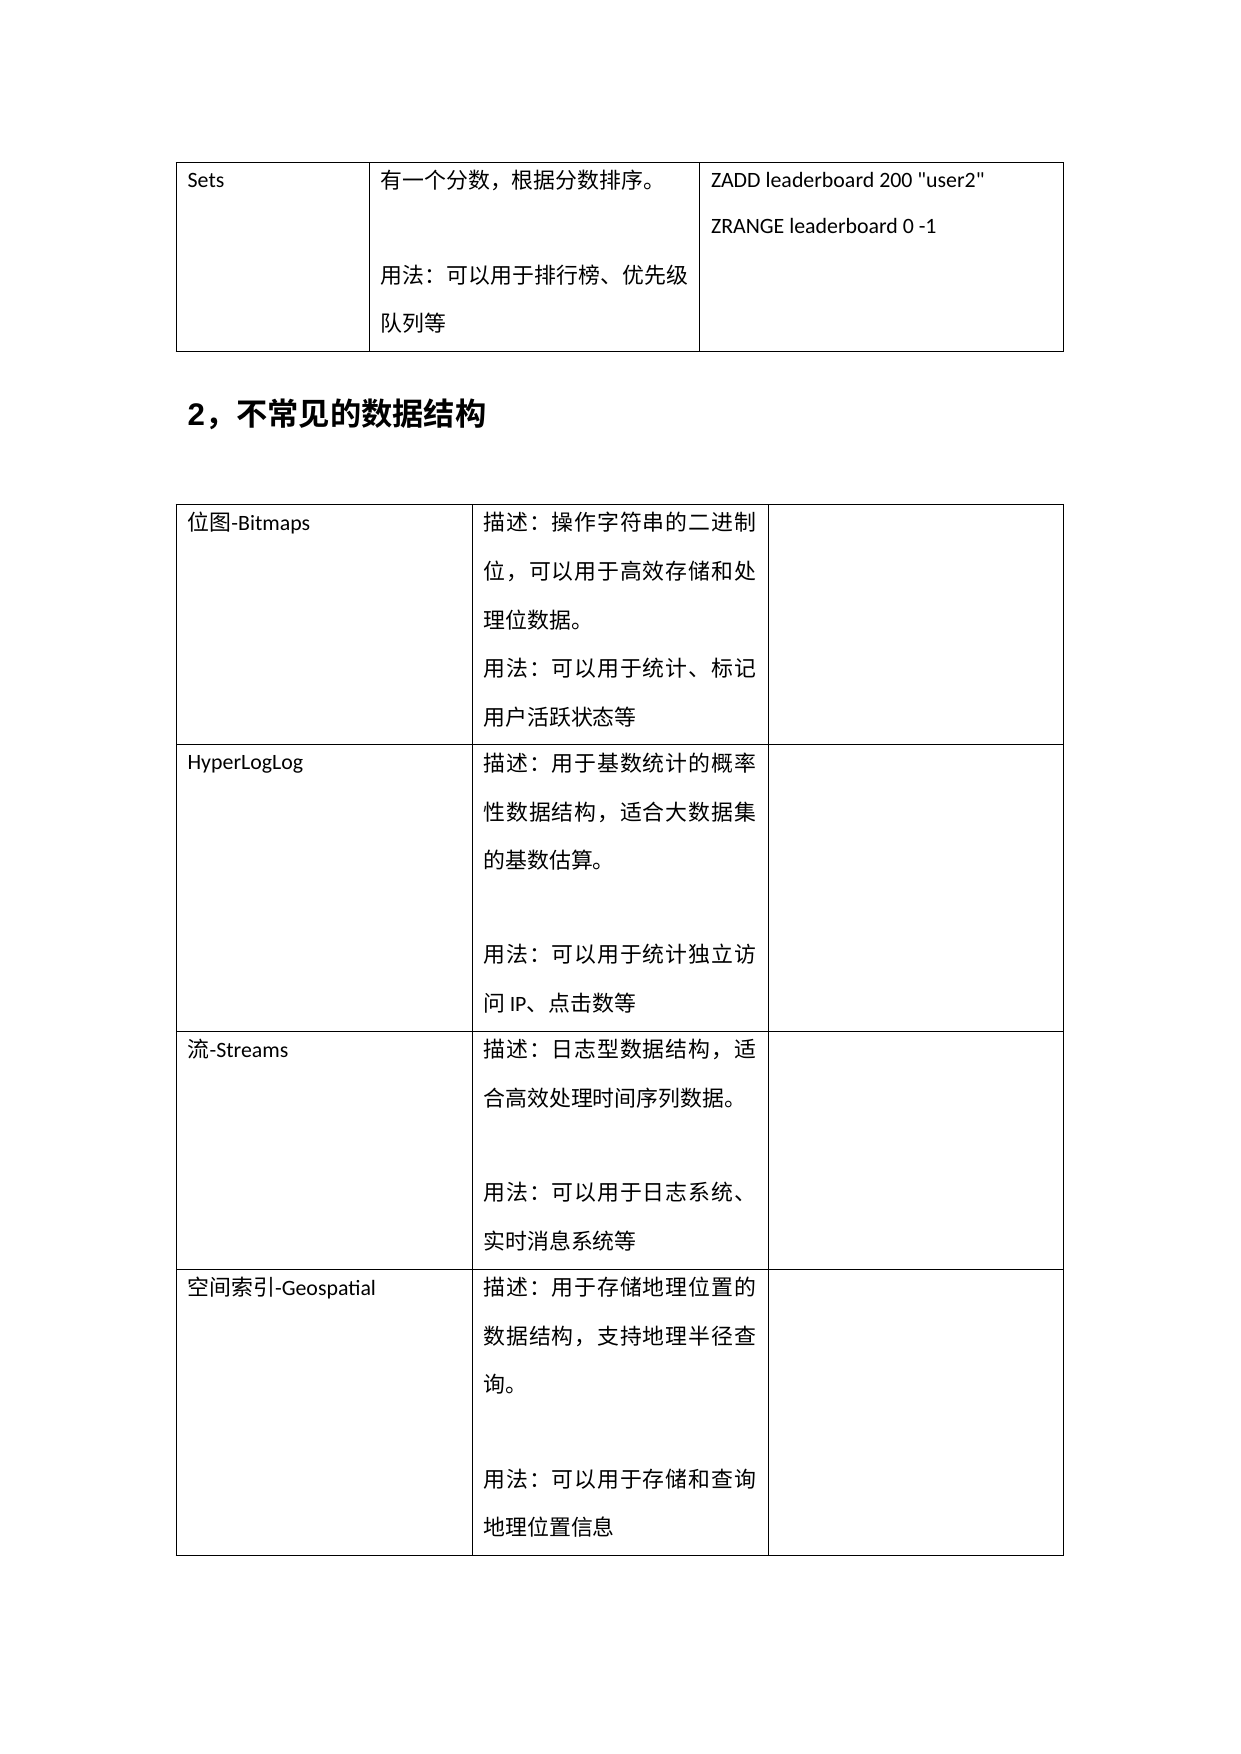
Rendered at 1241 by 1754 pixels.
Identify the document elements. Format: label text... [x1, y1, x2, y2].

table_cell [370, 163, 699, 351]
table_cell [700, 163, 1063, 351]
table_cell 描述：用于存储地理位置的数据结构，支持地理半径查询。 用法：可以用于存储和查询地理位置信息 [473, 1270, 768, 1555]
table_cell 描述：用于基数统计的概率性数据结构，适合大数据集的基数估算。 用法：可以用于统计独立访问IP、点击数等 [473, 745, 768, 1031]
table_header [769, 505, 1063, 744]
table_cell 有序集合-Sorted Sets [177, 163, 369, 351]
table_cell 描述：日志型数据结构，适合高效处理时间序列数据。 用法：可以用于日志系统、实时消息系统等 [473, 1032, 768, 1268]
table_cell 空间索引-Geospatial [177, 1270, 472, 1555]
table_header 描述：操作字符串的二进制位，可以用于高效存储和处理位数据。 用法：可以用于统计、标记用户活跃状态等 [473, 505, 768, 744]
table_cell 流-Streams [177, 1032, 472, 1268]
table_cell [769, 1270, 1063, 1555]
table_header 位图-Bitmaps [177, 505, 472, 744]
table_cell [769, 1032, 1063, 1268]
subtitle 不常见的数据结构 [187, 379, 1053, 444]
table_cell HyperLogLog [177, 745, 472, 1031]
table_cell [769, 745, 1063, 1031]
